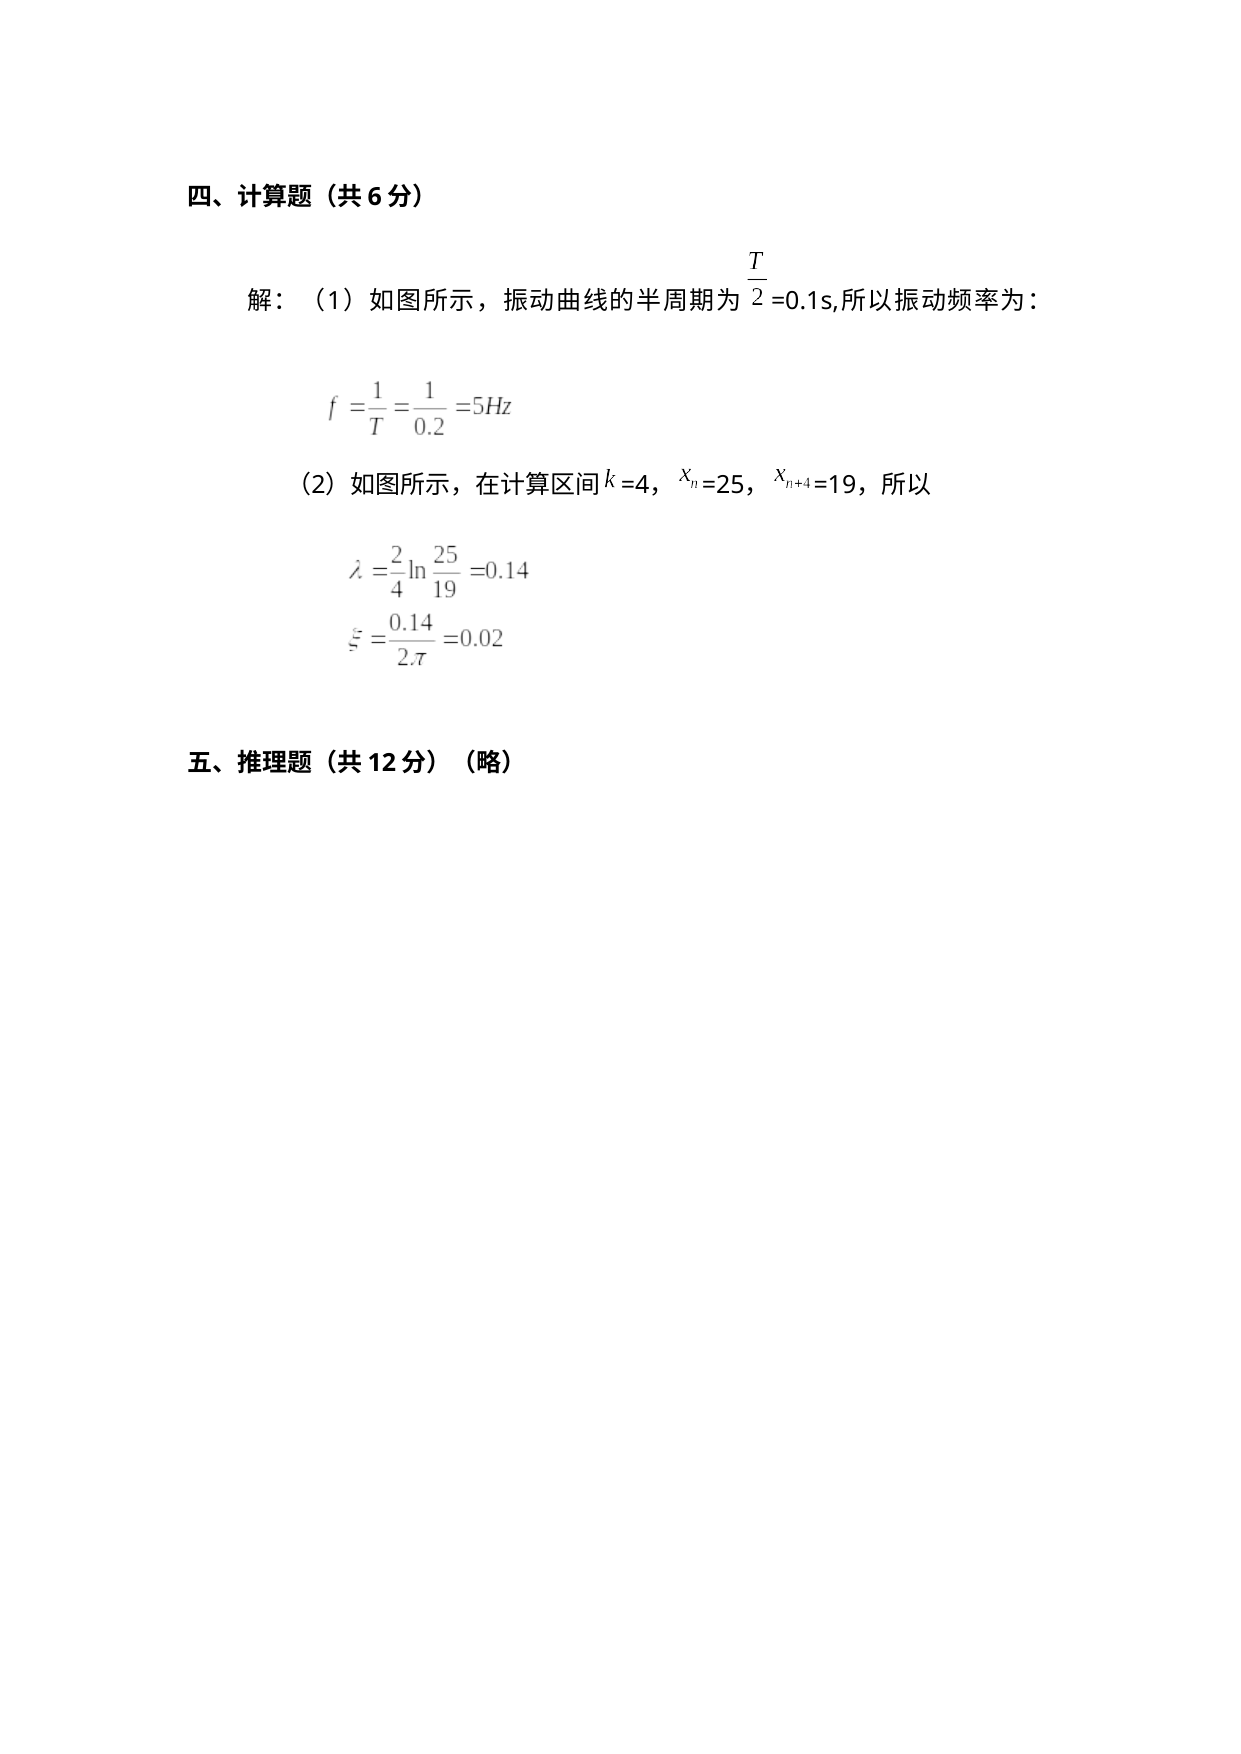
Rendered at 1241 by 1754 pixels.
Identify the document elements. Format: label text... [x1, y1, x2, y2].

text （2）如图所示，在计算区间=4，=25，=19，所以 [286, 455, 1053, 520]
text 四、计算题（共6分） [187, 162, 1053, 227]
text 解：（1）如图所示，振动曲线的半周期为=0.1s,所以振动频率为： [247, 245, 1053, 440]
text 五、推理题（共12分）（略） [187, 728, 1053, 793]
